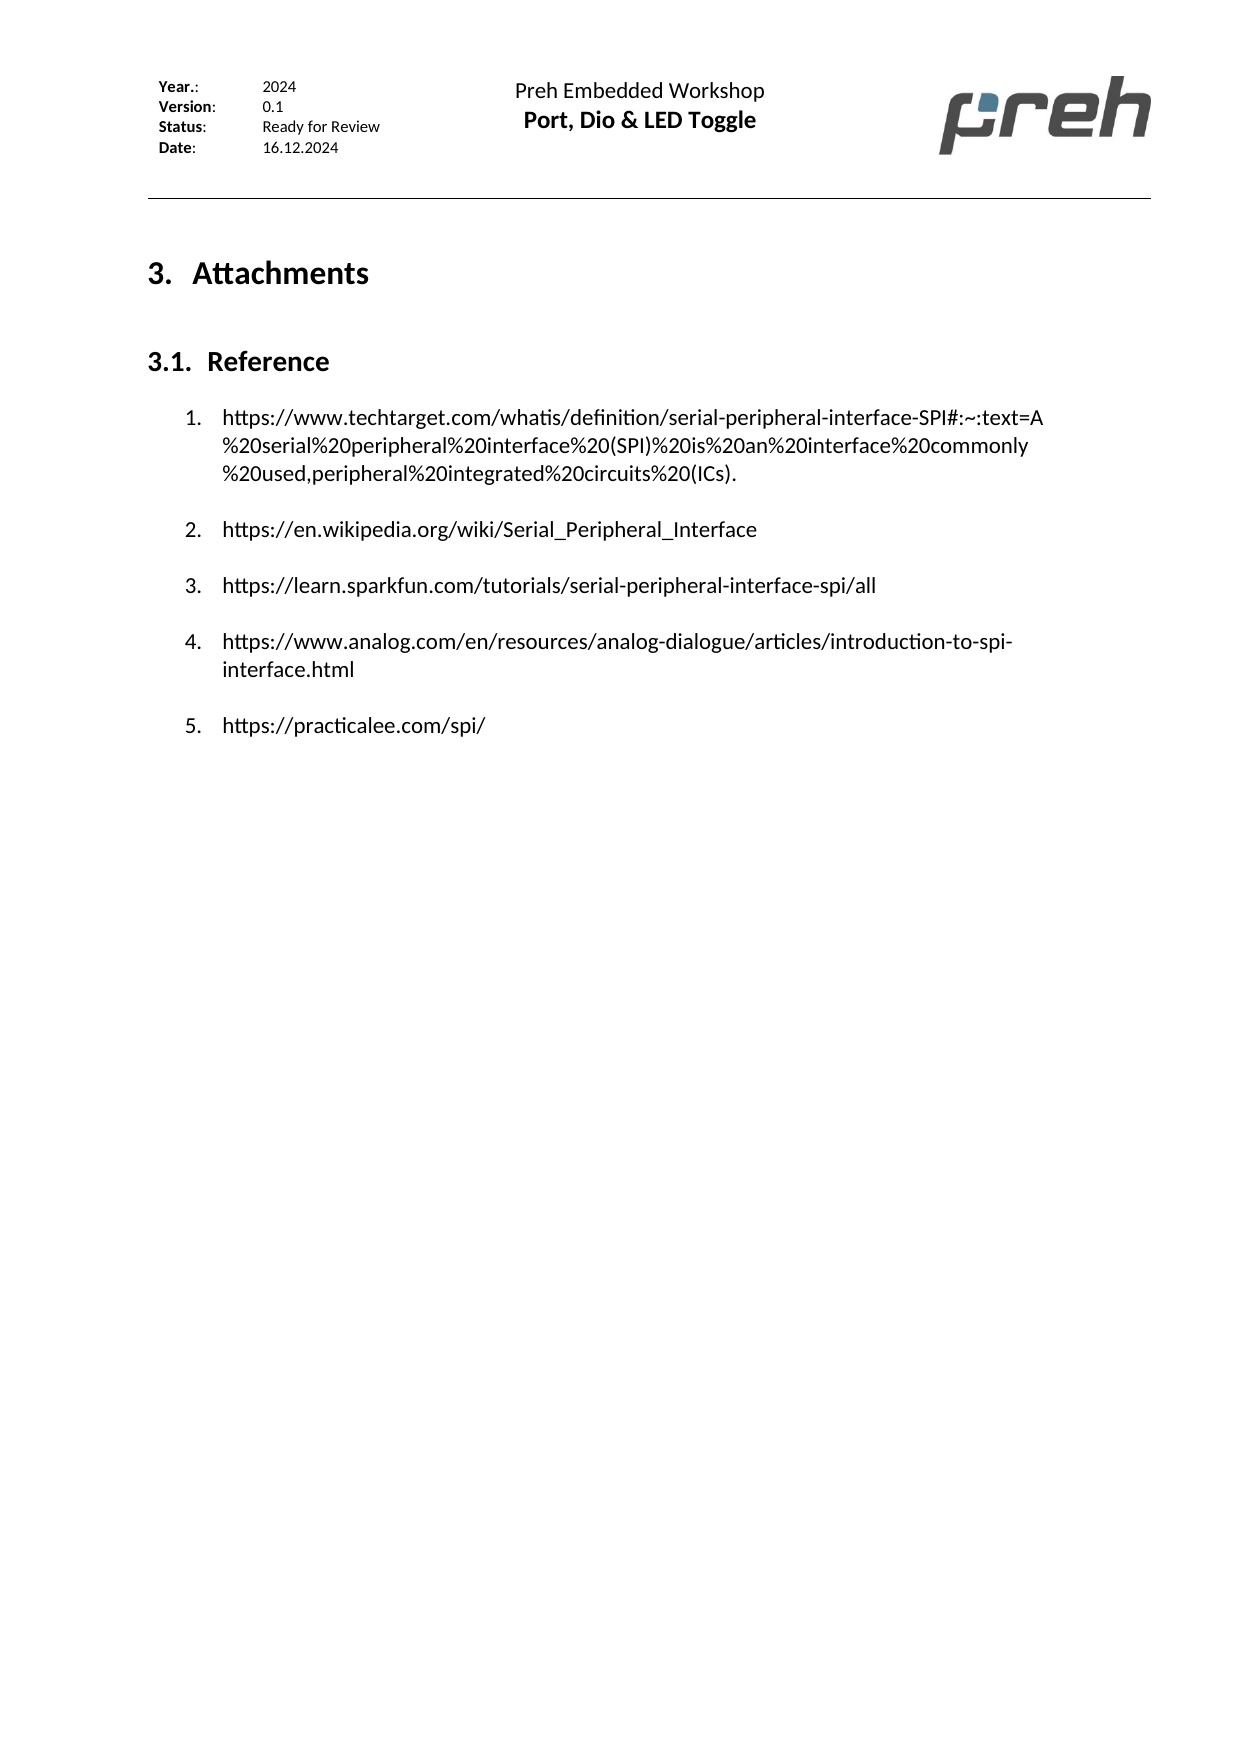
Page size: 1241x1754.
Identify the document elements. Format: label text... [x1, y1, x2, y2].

subtitle Attachments [147, 252, 1092, 293]
list https://en.wikipedia.org/wiki/Serial_Peripheral_Interface [184, 515, 1092, 571]
list https://www.analog.com/en/resources/analog-dialogue/articles/introduction-to-spi-interface.html [184, 627, 1092, 712]
list https://learn.sparkfun.com/tutorials/serial-peripheral-interface-spi/all [184, 571, 1092, 627]
list https://www.techtarget.com/whatis/definition/serial-peripheral-interface-SPI#:~:text=A%20serial%20peripheral%20interface%20(SPI)%20is%20an%20interface%20commonly%20used,peripheral%20integrated%20circuits%20(ICs). [184, 403, 1092, 515]
subtitle Reference [147, 343, 1092, 378]
picture [938, 76, 1151, 155]
list https://practicalee.com/spi/ [184, 712, 1092, 739]
